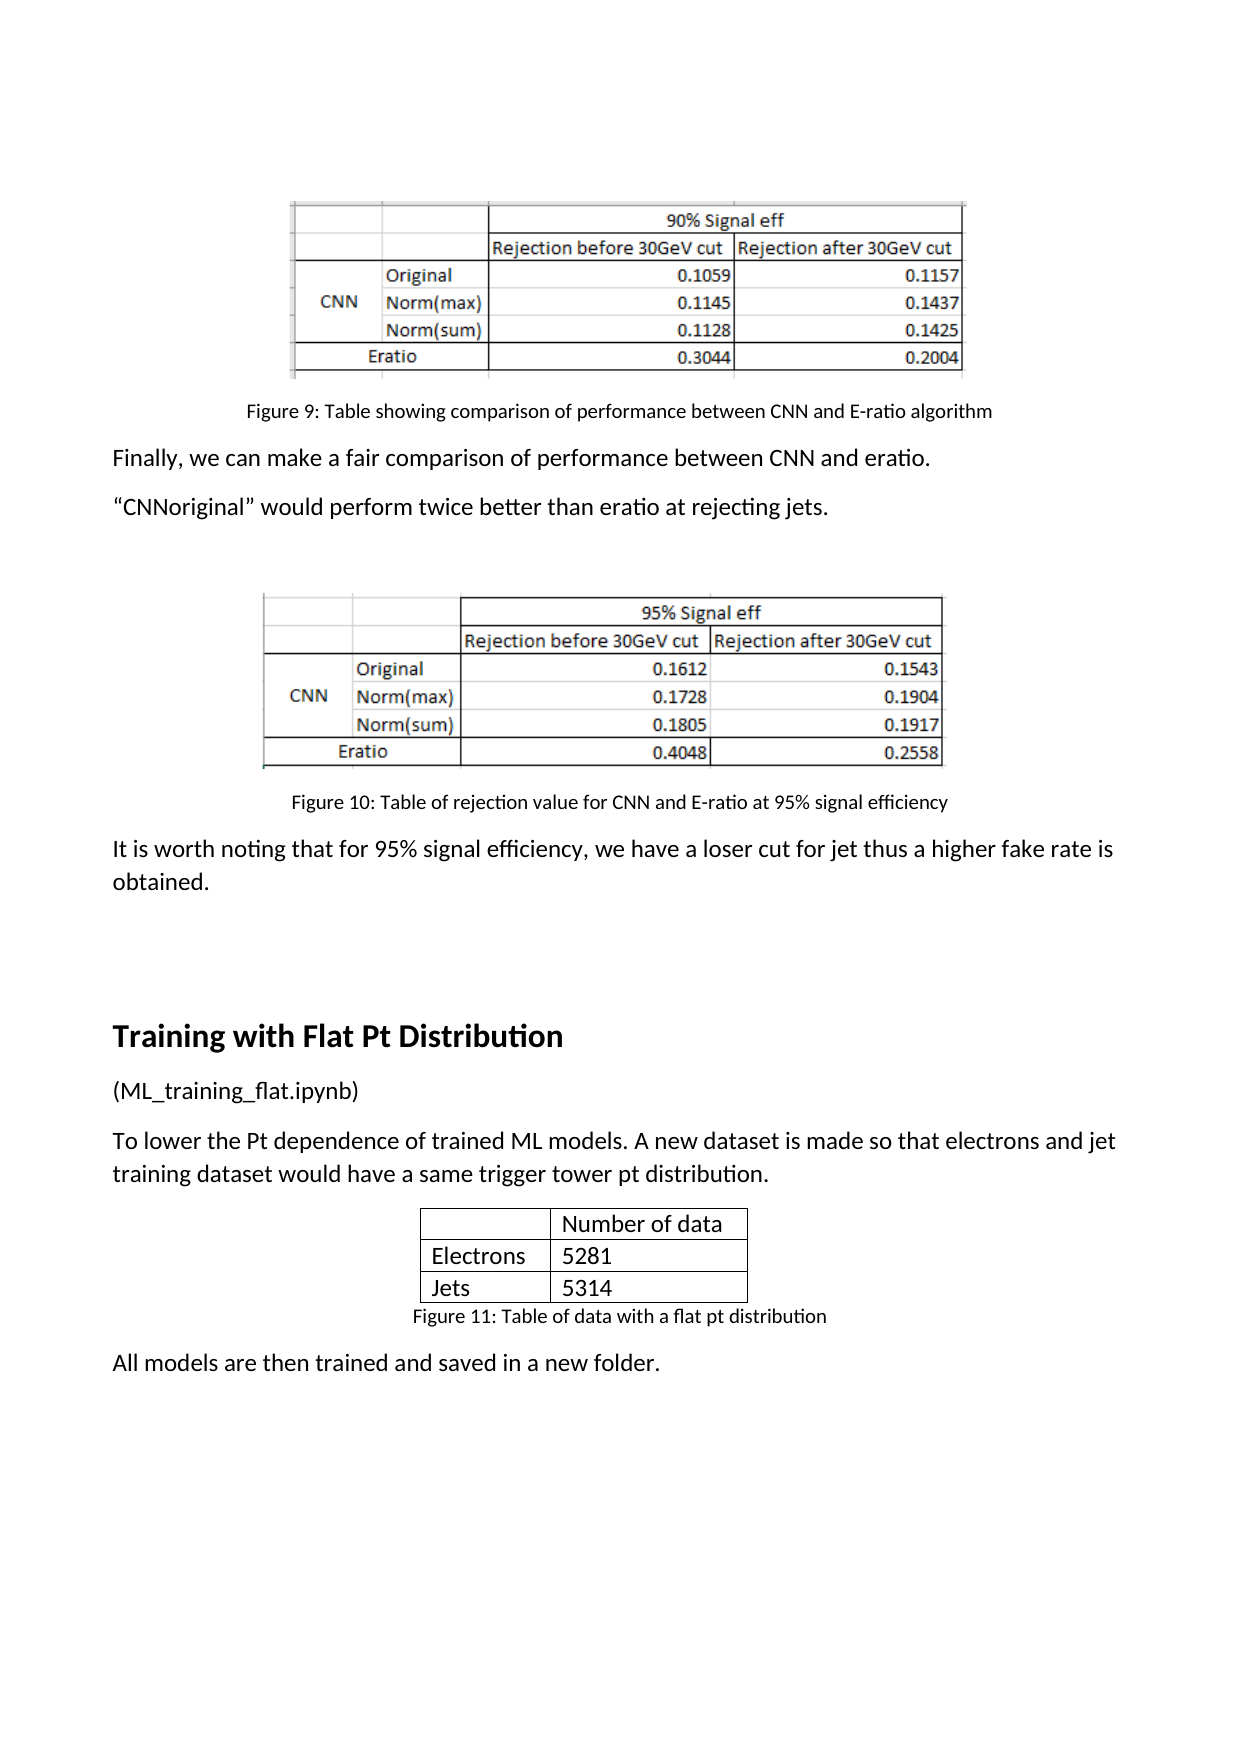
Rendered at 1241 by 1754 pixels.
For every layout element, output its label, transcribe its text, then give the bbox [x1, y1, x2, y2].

table_cell Jets [421, 1272, 550, 1302]
table_header [421, 1209, 550, 1239]
table_cell Electrons [421, 1240, 550, 1271]
text “CNNoriginal” would perform twice better than eratio at rejecting jets. [112, 492, 1128, 522]
picture [289, 201, 967, 379]
table_cell 5314 [551, 1272, 747, 1302]
text Finally, we can make a fair comparison of performance between CNN and eratio. [112, 442, 1128, 472]
text Figure 10: Table of rejection value for CNN and E-ratio at 95% signal efficiency [112, 789, 1128, 814]
text Figure 11: Table of data with a flat pt distribution [112, 1303, 1128, 1329]
picture [262, 593, 947, 769]
table_cell 5281 [551, 1240, 747, 1271]
text (ML_training_flat.ipynb) [112, 1075, 1128, 1106]
text All models are then trained and saved in a new folder. [112, 1347, 1128, 1378]
table_header Number of data [551, 1209, 747, 1239]
text It is worth noting that for 95% signal efficiency, we have a loser cut for jet thus a higher fake rate is obtained. [112, 833, 1128, 897]
text To lower the Pt dependence of trained ML models. A new dataset is made so that electrons and jet training dataset would have a same trigger tower pt distribution. [112, 1125, 1128, 1188]
text Training with Flat Pt Distribution [112, 1015, 1128, 1056]
text Figure 9: Table showing comparison of performance between CNN and E-ratio algorithm [112, 398, 1128, 423]
